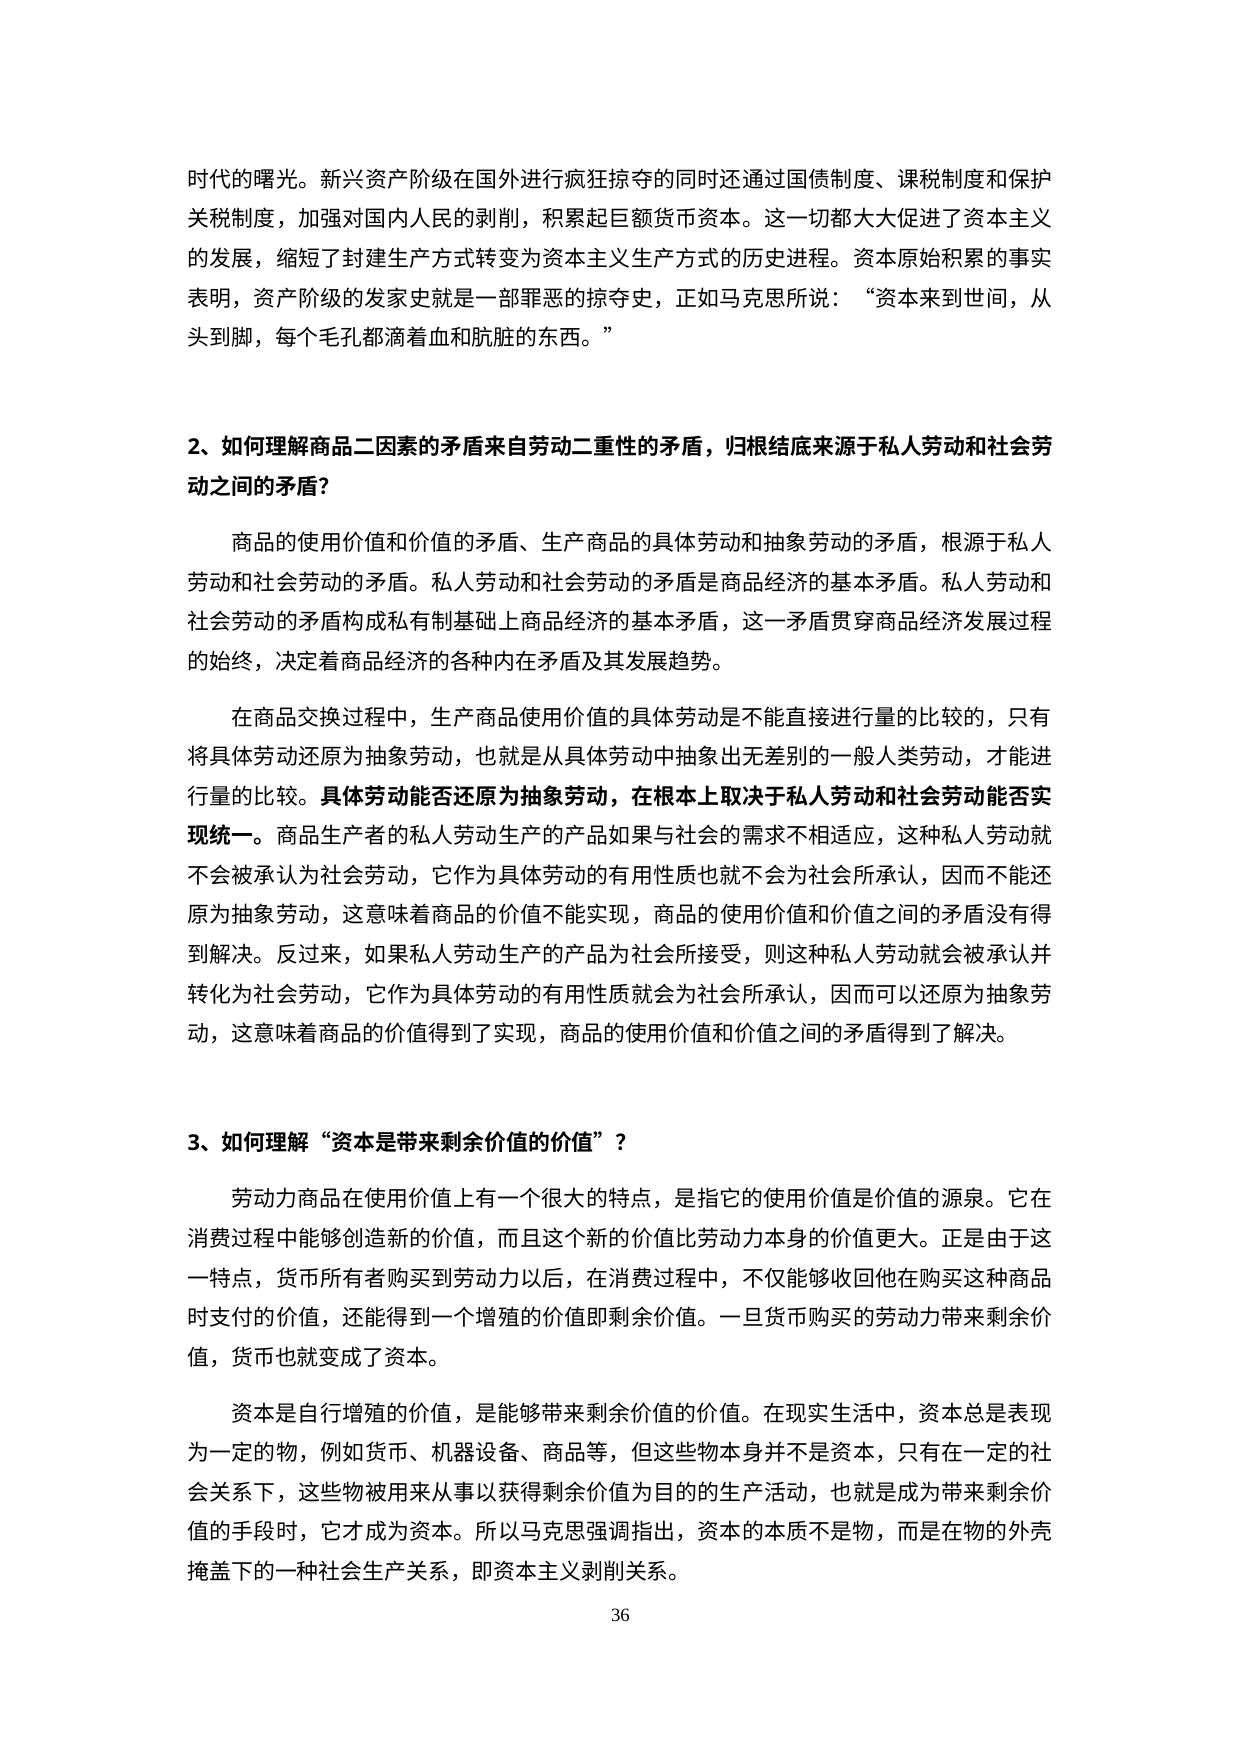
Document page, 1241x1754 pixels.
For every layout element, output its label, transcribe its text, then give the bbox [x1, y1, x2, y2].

text 在商品交换过程中，生产商品使用价值的具体劳动是不能直接进行量的比较的，只有将具体劳动还原为抽象劳动，也就是从具体劳动中抽象出无差别的一般人类劳动，才能进行量的比较。具体劳动能否还原为抽象劳动，在根本上取决于私人劳动和社会劳动能否实现统一。商品生产者的私人劳动生产的产品如果与社会的需求不相适应，这种私人劳动就不会被承认为社会劳动，它作为具体劳动的有用性质也就不会为社会所承认，因而不能还原为抽象劳动，这意味着商品的价值不能实现，商品的使用价值和价值之间的矛盾没有得到解决。反过来，如果私人劳动生产的产品为社会所接受，则这种私人劳动就会被承认并转化为社会劳动，它作为具体劳动的有用性质就会为社会所承认，因而可以还原为抽象劳动，这意味着商品的价值得到了实现，商品的使用价值和价值之间的矛盾得到了解决。 [187, 699, 1053, 1048]
text 劳动力商品在使用价值上有一个很大的特点，是指它的使用价值是价值的源泉。它在消费过程中能够创造新的价值，而且这个新的价值比劳动力本身的价值更大。正是由于这一特点，货币所有者购买到劳动力以后，在消费过程中，不仅能够收回他在购买这种商品时支付的价值，还能得到一个增殖的价值即剩余价值。一旦货币购买的劳动力带来剩余价值，货币也就变成了资本。 [187, 1181, 1053, 1371]
text 商品的使用价值和价值的矛盾、生产商品的具体劳动和抽象劳动的矛盾，根源于私人劳动和社会劳动的矛盾。私人劳动和社会劳动的矛盾是商品经济的基本矛盾。私人劳动和社会劳动的矛盾构成私有制基础上商品经济的基本矛盾，这一矛盾贯穿商品经济发展过程的始终，决定着商品经济的各种内在矛盾及其发展趋势。 [187, 525, 1053, 675]
text 3、如何理解“资本是带来剩余价值的价值”？ [187, 1125, 1053, 1157]
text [187, 162, 1053, 352]
text 资本是自行增殖的价值，是能够带来剩余价值的价值。在现实生活中，资本总是表现为一定的物，例如货币、机器设备、商品等，但这些物本身并不是资本，只有在一定的社会关系下，这些物被用来从事以获得剩余价值为目的的生产活动，也就是成为带来剩余价值的手段时，它才成为资本。所以马克思强调指出，资本的本质不是物，而是在物的外壳掩盖下的一种社会生产关系，即资本主义剥削关系。 [187, 1396, 1053, 1586]
text 2、如何理解商品二因素的矛盾来自劳动二重性的矛盾，归根结底来源于私人劳动和社会劳动之间的矛盾？ [187, 429, 1053, 501]
